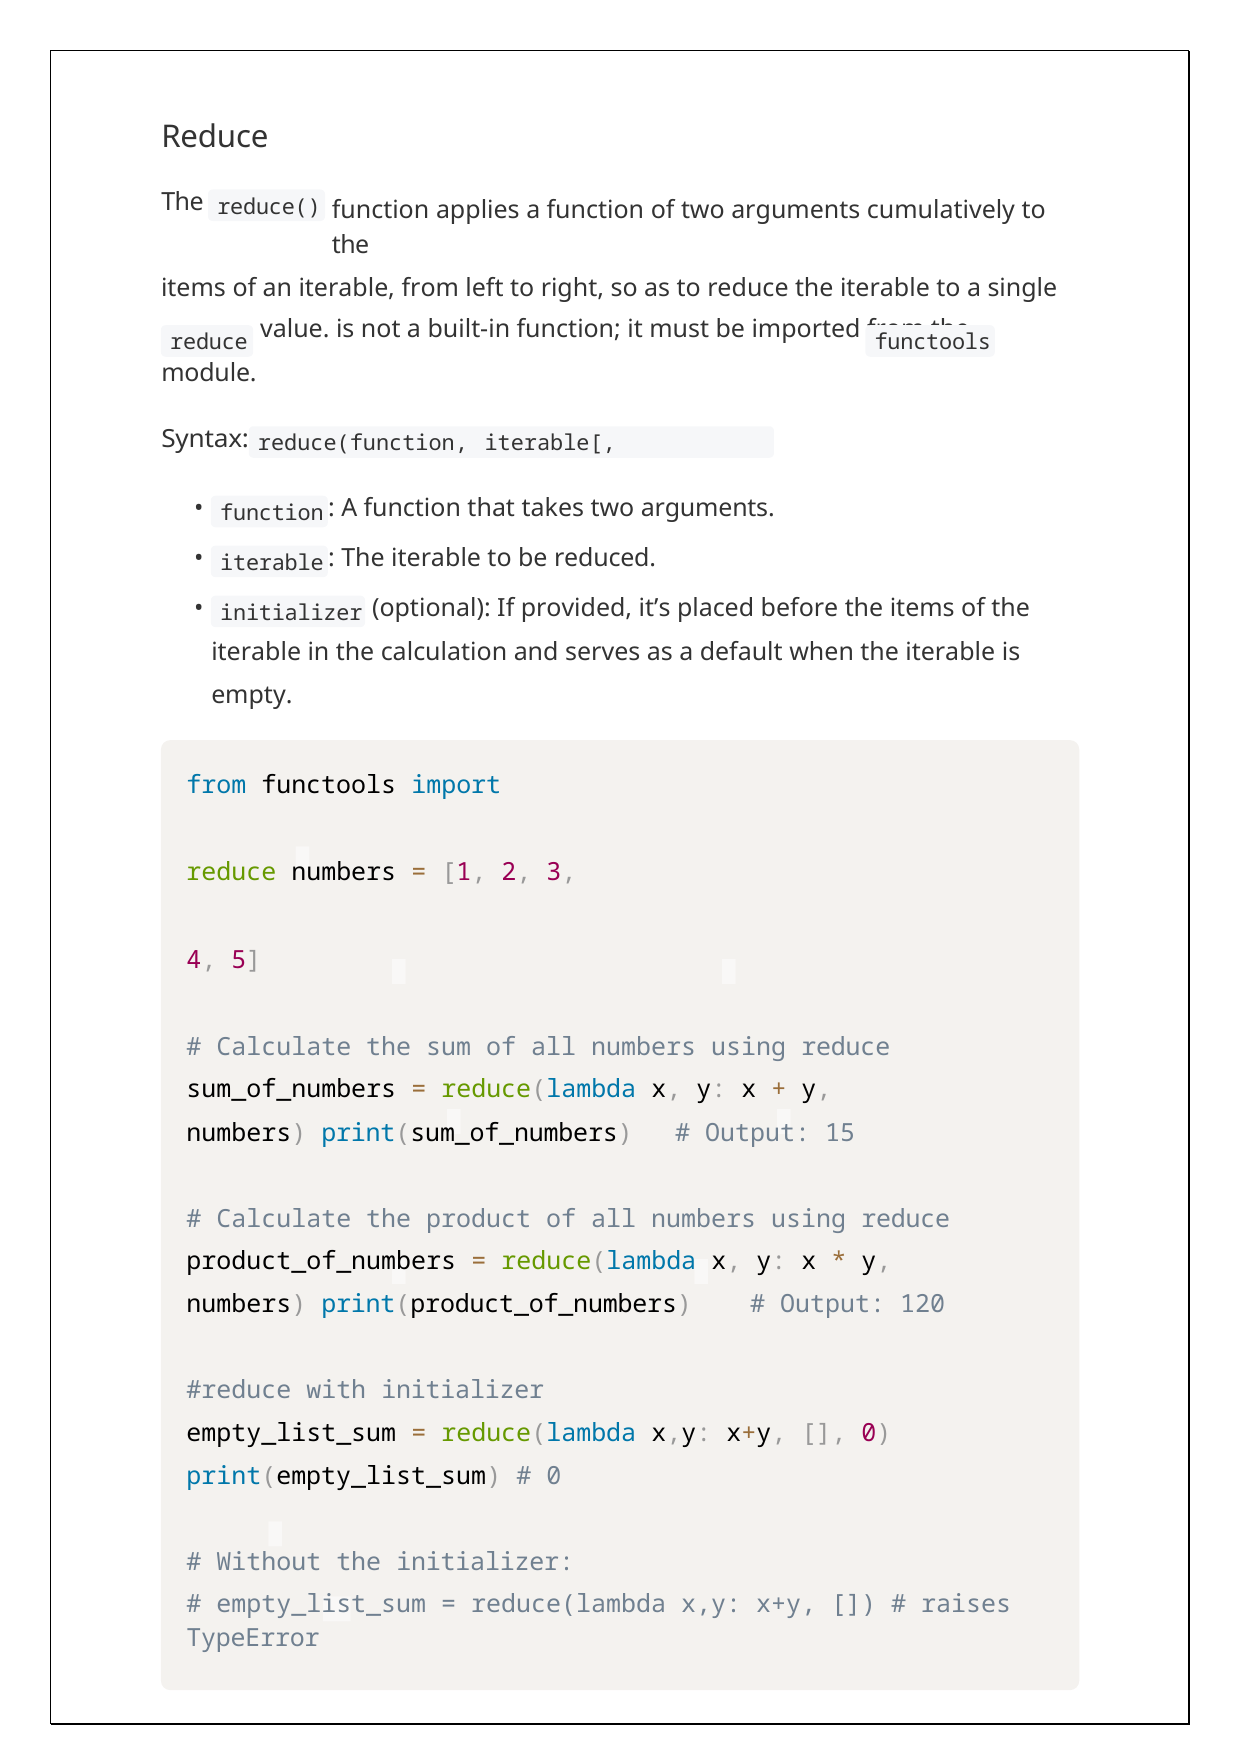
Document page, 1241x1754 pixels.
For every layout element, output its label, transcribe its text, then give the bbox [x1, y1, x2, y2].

text function applies a function of two arguments cumulatively to the [332, 192, 1089, 260]
subtitle Reduce [161, 114, 268, 157]
text sum_of_numbers = reduce(lambda x, y: x + y, numbers) print(sum_of_numbers) # Output: 15 [186, 1071, 900, 1148]
text module. [161, 355, 1089, 389]
list (optional): If provided, it’s placed before the items of the iterable in the calculation and serves as a default when the iterable is empty. [194, 590, 1049, 711]
text items of an iterable, from left to right, so as to reduce the iterable to a single value. is not a built-in function; it must be imported from the [161, 270, 1073, 345]
text from functools import reduce numbers = [1, 2, 3, 4, 5] [186, 767, 584, 975]
text # Without the initializer: [186, 1544, 1089, 1578]
text #reduce with initializer [186, 1372, 1089, 1406]
text empty_list_sum = reduce(lambda x,y: x+y, [], 0) print(empty_list_sum) # 0 [186, 1414, 1089, 1492]
text The [161, 184, 268, 218]
list : The iterable to be reduced. [194, 540, 1089, 574]
text # Calculate the product of all numbers using reduce [186, 1200, 1089, 1234]
text product_of_numbers = reduce(lambda x, y: x * y, numbers) print(product_of_numbers) # Output: 120 [186, 1243, 955, 1320]
text Syntax: [161, 421, 1089, 454]
list : A function that takes two arguments. [194, 490, 1089, 524]
text # Calculate the sum of all numbers using reduce [186, 1028, 1089, 1063]
text # empty_list_sum = reduce(lambda x,y: x+y, []) # raises TypeError [186, 1586, 1089, 1654]
